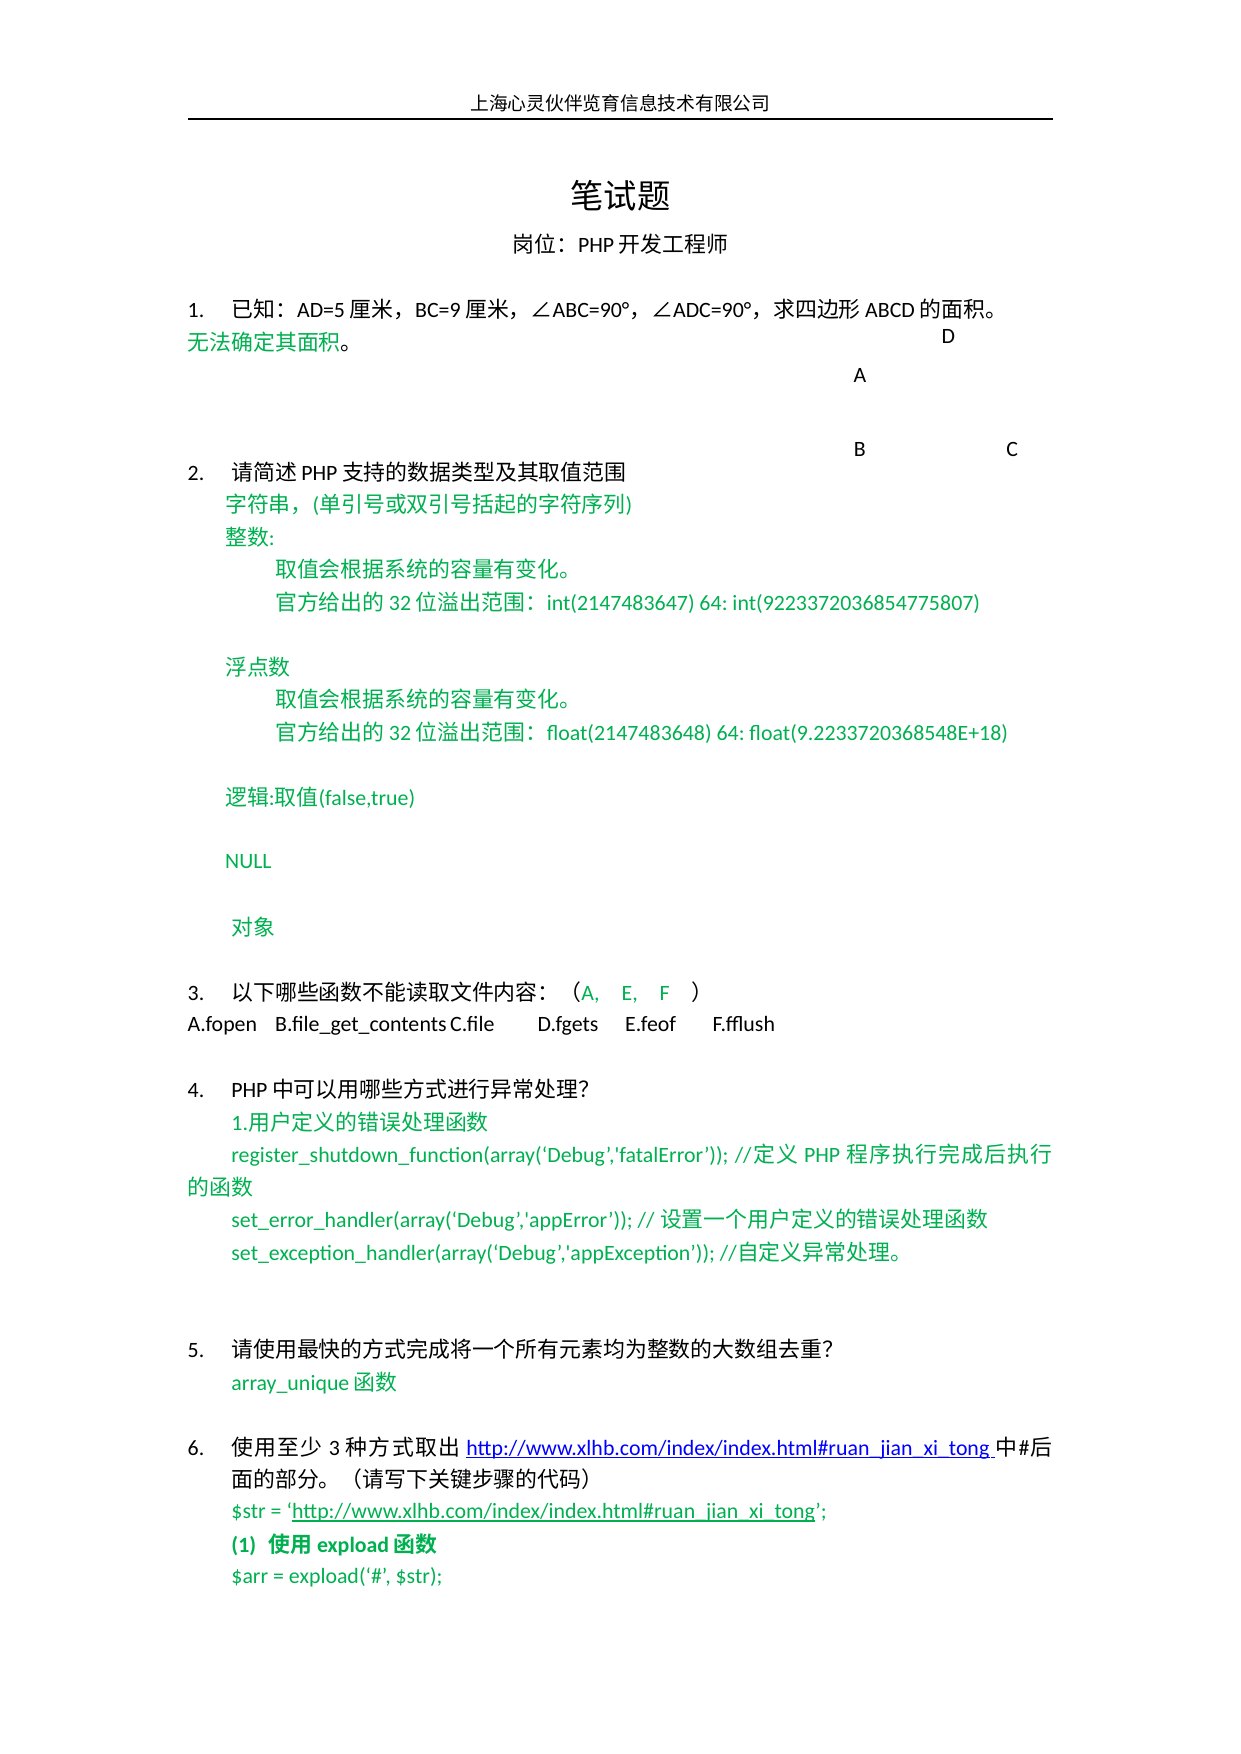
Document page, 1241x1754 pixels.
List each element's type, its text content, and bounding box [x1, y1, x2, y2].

text $arr = expload(‘#’, $str); [187, 1559, 1053, 1592]
list 对象 [187, 909, 1053, 942]
list 逻辑:取值(false,true) [225, 779, 1053, 812]
text 笔试题 [187, 162, 1053, 227]
list register_shutdown_function(array(‘Debug’,'fatalError’)); //定义PHP程序执行完成后执行的函数 [187, 1137, 1053, 1202]
text 岗位：PHP开发工程师 [187, 227, 1053, 259]
list 取值会根据系统的容量有变化。 [269, 552, 1053, 584]
list 1.用户定义的错误处理函数 [231, 1104, 1053, 1137]
list $str = ‘http://www.xlhb.com/index/index.html#ruan_jian_xi_tong’; [231, 1494, 1053, 1527]
list NULL [225, 844, 1053, 877]
list PHP中可以用哪些方式进行异常处理？ [187, 1072, 1053, 1104]
list 官方给出的32位溢出范围：int(2147483647) 64: int(9223372036854775807) [269, 584, 1053, 617]
list 使用expload函数 [231, 1527, 1053, 1559]
list set_exception_handler(array(‘Debug’,'appException’)); //自定义异常处理。 [187, 1234, 1053, 1267]
list 已知：AD=5厘米，BC=9厘米，∠ABC=90°，∠ADC=90°，求四边形ABCD的面积。 [187, 292, 1053, 324]
list 浮点数 [225, 649, 1053, 682]
list 以下哪些函数不能读取文件内容：（A, E, F ） [187, 974, 1053, 1007]
list 取值会根据系统的容量有变化。 [269, 682, 1053, 714]
text 无法确定其面积。 [187, 324, 1053, 357]
text A.fopen B.file_get_contents C.file D.fgets E.feof F.fflush [187, 1007, 1053, 1039]
list 请使用最快的方式完成将一个所有元素均为整数的大数组去重？ [187, 1332, 1053, 1364]
list 整数: [225, 519, 1053, 552]
list set_error_handler(array(‘Debug’,'appError’)); // 设置一个用户定义的错误处理函数 [187, 1202, 1053, 1234]
list 使用至少3种方式取出http://www.xlhb.com/index/index.html#ruan_jian_xi_tong中#后面的部分。（请写下关键步骤的代码） [187, 1429, 1053, 1494]
list 字符串，(单引号或双引号括起的字符序列) [225, 487, 1053, 519]
list 官方给出的32位溢出范围：float(2147483648) 64: float(9.2233720368548E+18) [269, 714, 1053, 747]
list 请简述PHP支持的数据类型及其取值范围 [187, 454, 1053, 487]
list array_unique函数 [187, 1364, 1053, 1397]
